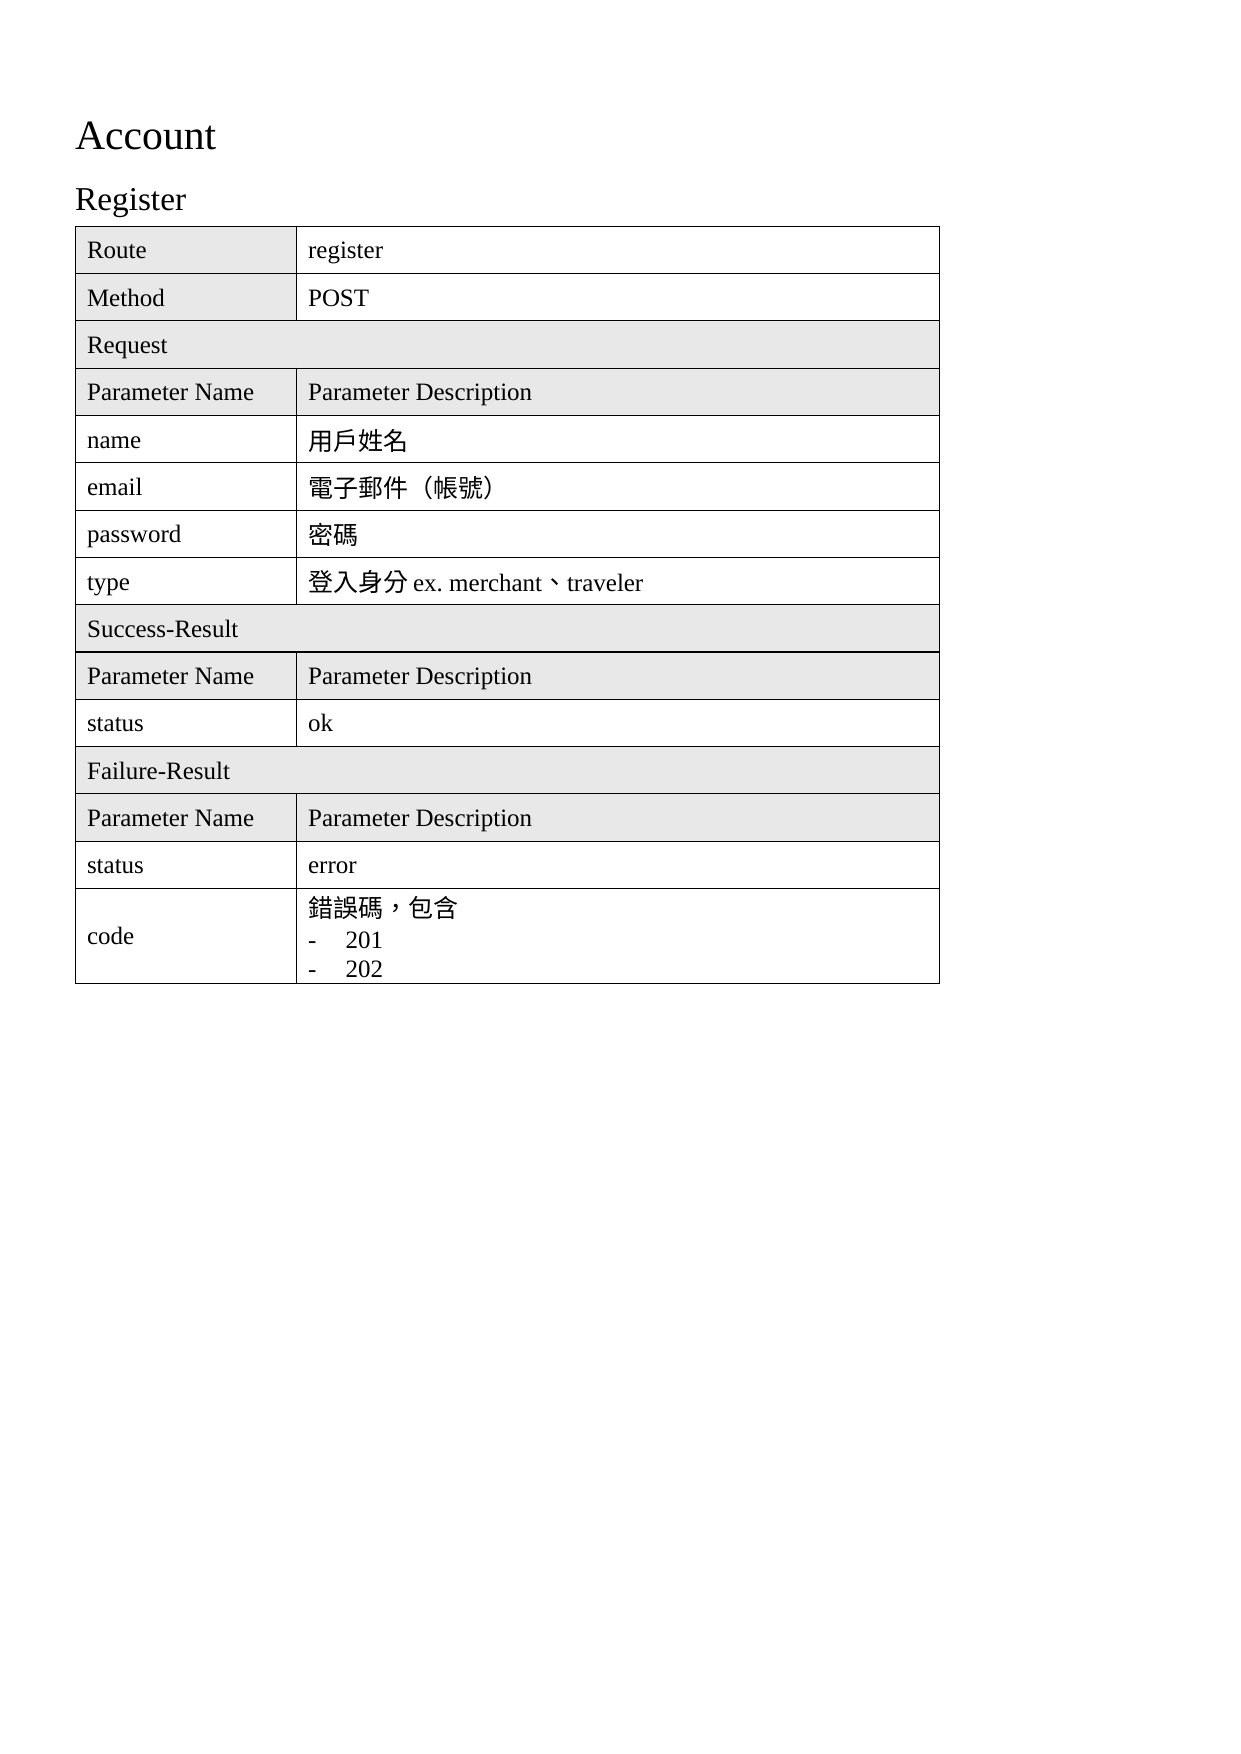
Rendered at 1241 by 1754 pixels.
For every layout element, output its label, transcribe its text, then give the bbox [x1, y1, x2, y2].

table_cell Parameter Name [76, 369, 296, 415]
table_cell Parameter Name [76, 653, 296, 699]
table_cell ok [297, 700, 939, 746]
table_cell type [76, 558, 296, 604]
table_cell name [76, 416, 296, 462]
table_header Route [76, 227, 296, 273]
table_cell 用戶姓名 [297, 416, 939, 462]
table_cell 登入身分ex. merchant、traveler [297, 558, 939, 604]
table_cell Request [76, 321, 939, 368]
table_cell Parameter Description [297, 369, 939, 415]
table_cell 密碼 [297, 511, 939, 557]
table_cell error [297, 842, 939, 888]
table_cell email [76, 463, 296, 509]
table_cell POST [297, 274, 939, 320]
table_cell Parameter Description [297, 794, 939, 841]
table_cell Method [76, 274, 296, 320]
table_cell Parameter Description [297, 653, 939, 699]
table_cell Failure-Result [76, 747, 939, 793]
subtitle Register [75, 179, 1165, 217]
table_cell code [76, 889, 296, 983]
table_cell status [76, 842, 296, 888]
table_cell password [76, 511, 296, 557]
table_header register [297, 227, 939, 273]
table_cell Parameter Name [76, 794, 296, 841]
table_cell Success-Result [76, 605, 939, 651]
subtitle Account [75, 110, 1165, 158]
table_cell 電子郵件（帳號） [297, 463, 939, 509]
table_cell status [76, 700, 296, 746]
table_cell 錯誤碼，包含 201 202 [297, 889, 939, 983]
